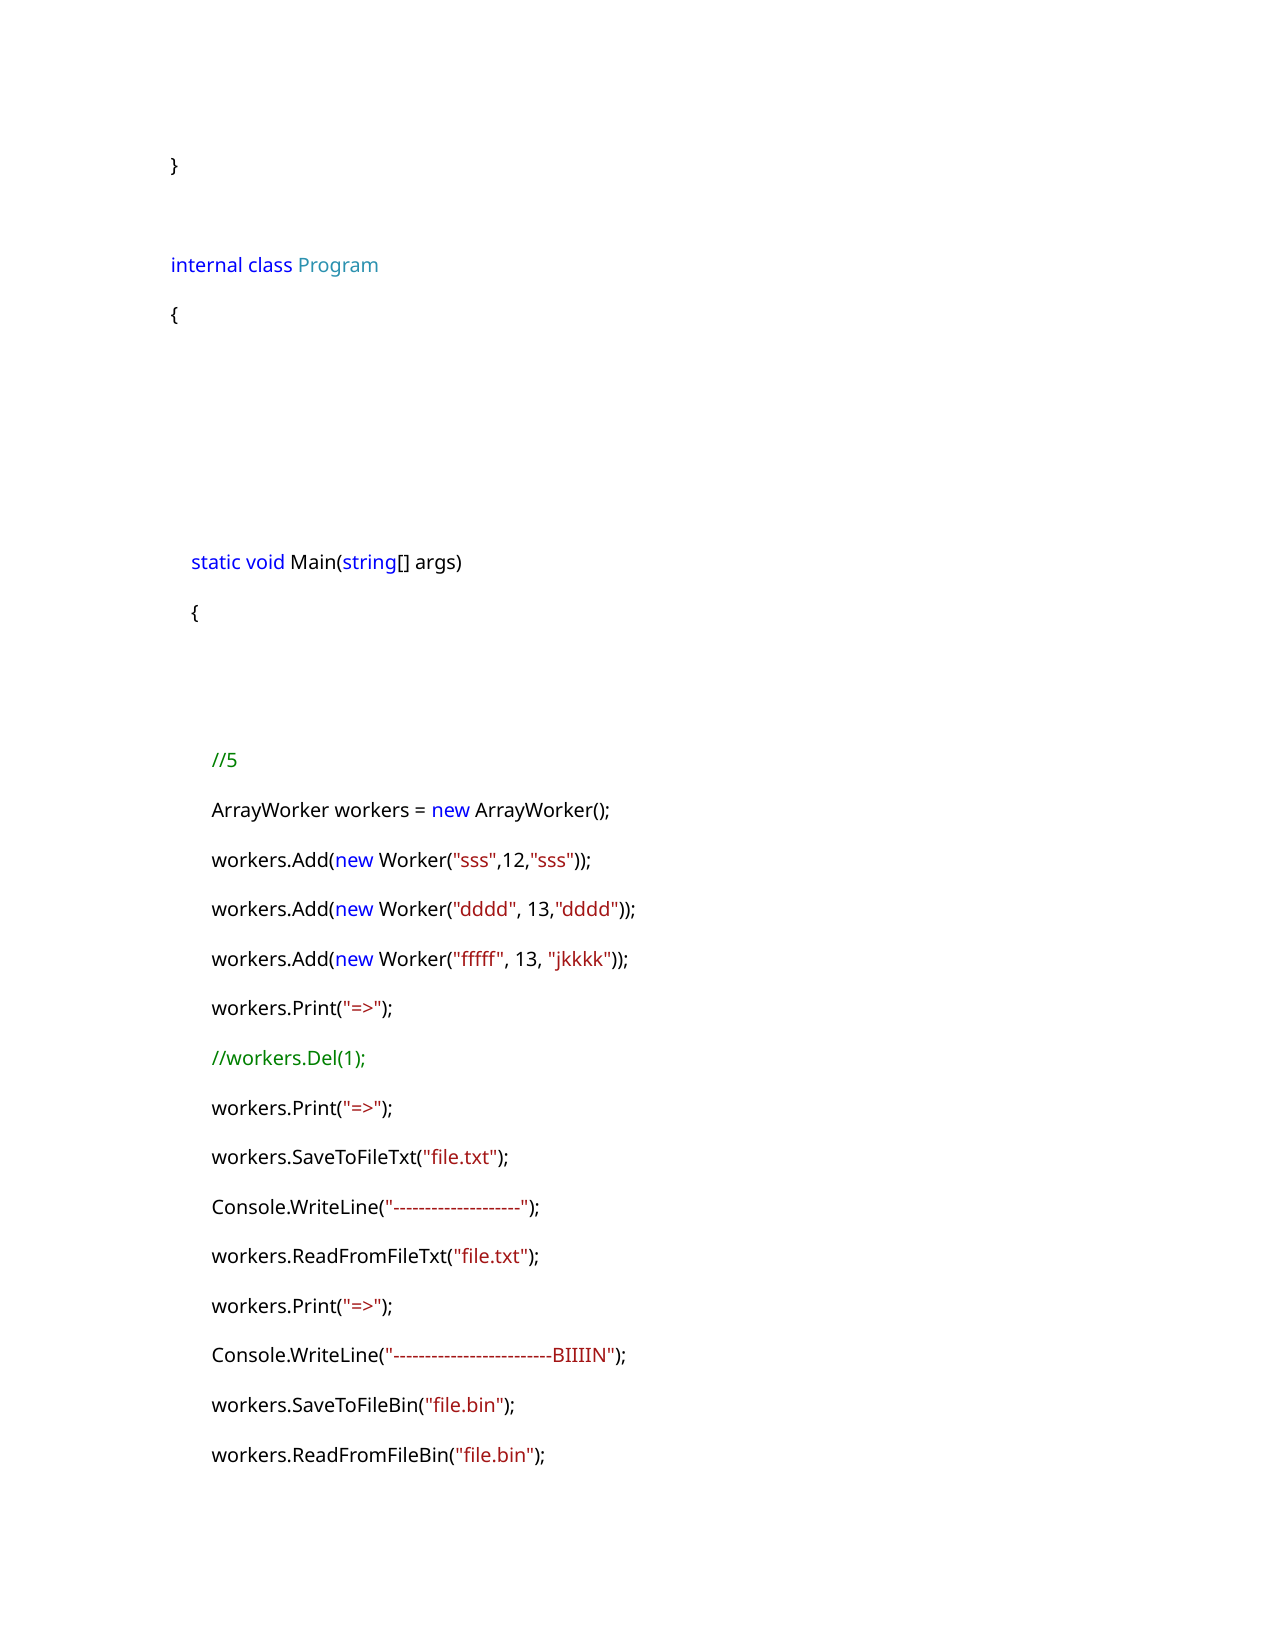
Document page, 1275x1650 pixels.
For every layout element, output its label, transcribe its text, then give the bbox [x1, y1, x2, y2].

text workers.Print("=>"); [150, 1290, 1125, 1319]
text workers.ReadFromFileBin("file.bin"); [150, 1439, 1125, 1468]
text { [150, 299, 1125, 327]
text internal class Program [150, 249, 1125, 278]
text //5 [150, 745, 1125, 774]
text workers.Add(new Worker("sss",12,"sss")); [150, 844, 1125, 873]
text workers.SaveToFileTxt("file.txt"); [150, 1142, 1125, 1170]
text ArrayWorker workers = new ArrayWorker(); [150, 794, 1125, 823]
text workers.SaveToFileBin("file.bin"); [150, 1389, 1125, 1418]
text { [150, 596, 1125, 625]
text workers.Print("=>"); [150, 1092, 1125, 1121]
text } [150, 150, 1125, 179]
text static void Main(string[] args) [150, 547, 1125, 575]
text workers.Add(new Worker("fffff", 13, "jkkkk")); [150, 943, 1125, 972]
text workers.Print("=>"); [150, 993, 1125, 1022]
text //workers.Del(1); [150, 1042, 1125, 1071]
text workers.ReadFromFileTxt("file.txt"); [150, 1241, 1125, 1269]
text Console.WriteLine("-------------------------BIIIIN"); [150, 1340, 1125, 1369]
text Console.WriteLine("--------------------"); [150, 1191, 1125, 1220]
text workers.Add(new Worker("dddd", 13,"dddd")); [150, 894, 1125, 922]
